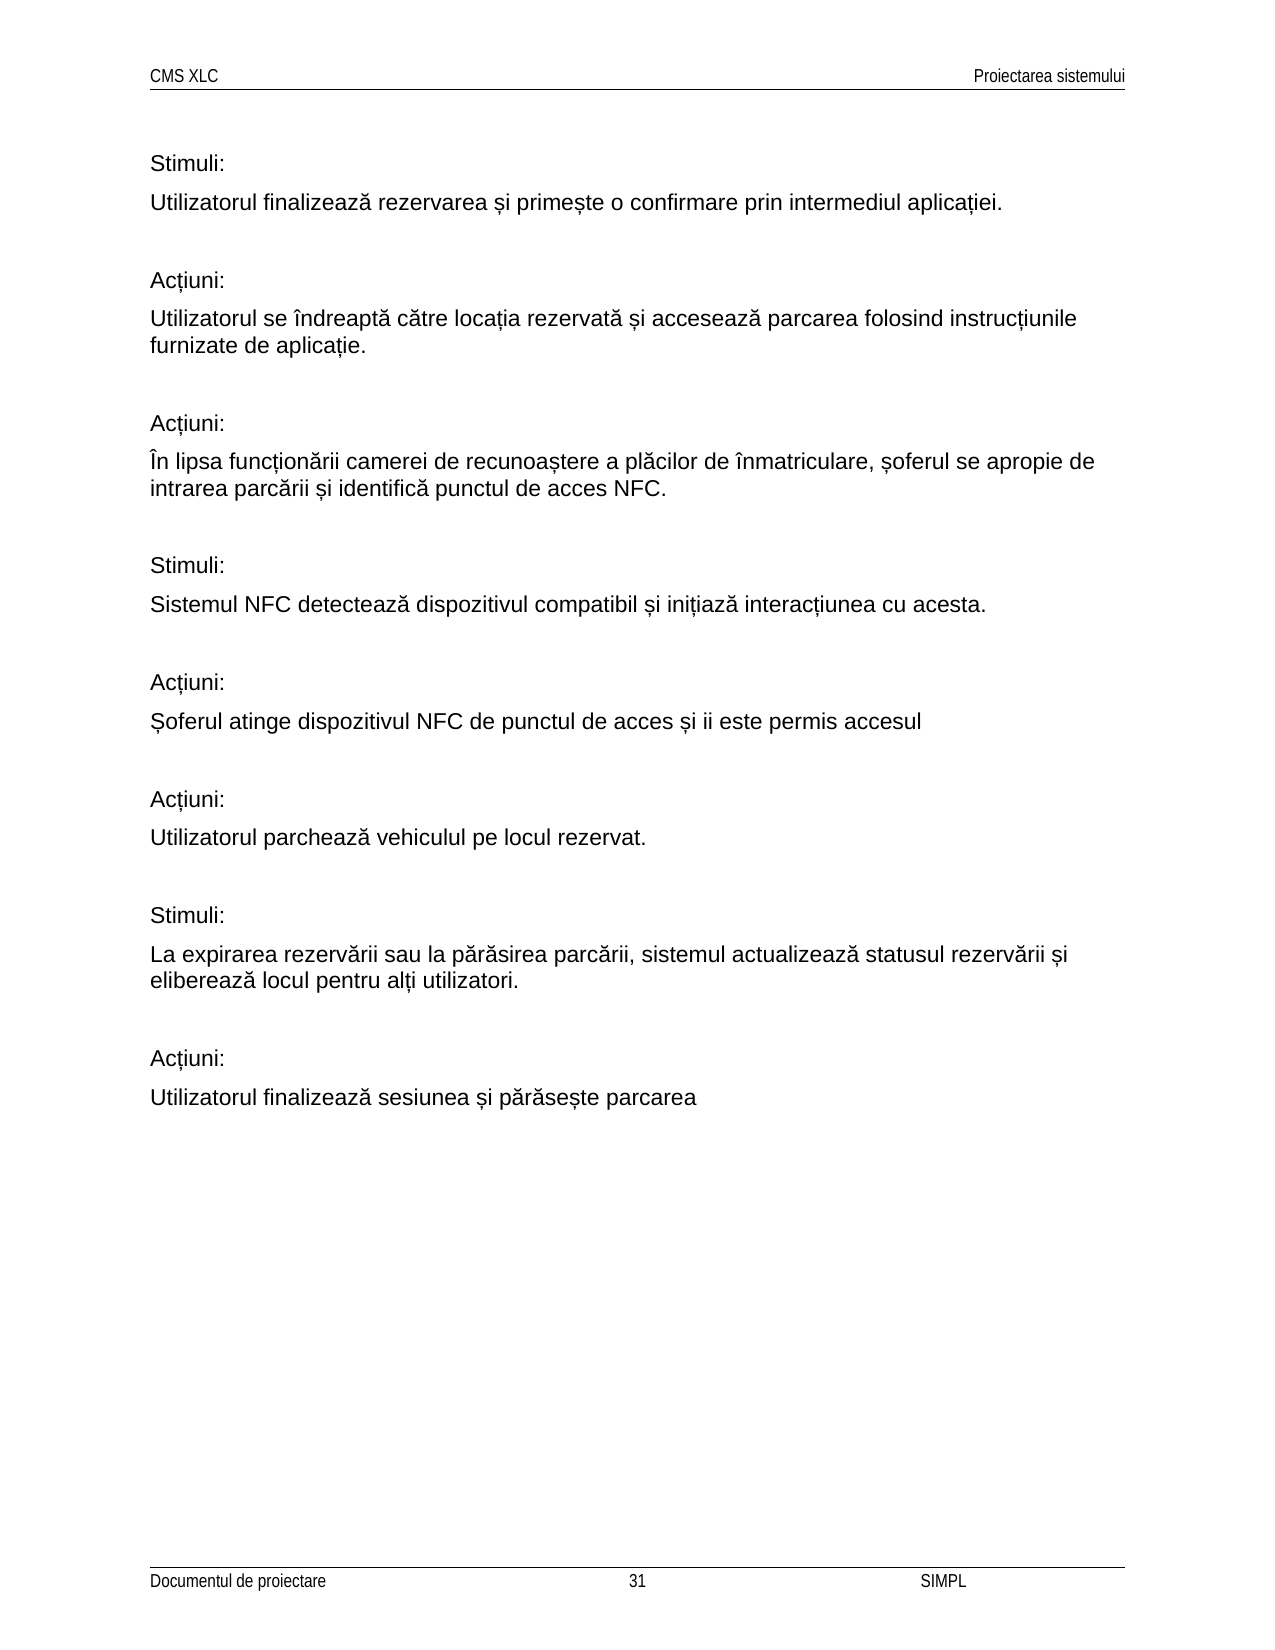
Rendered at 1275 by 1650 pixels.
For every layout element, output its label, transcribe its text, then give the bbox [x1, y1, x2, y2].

text Șoferul atinge dispozitivul NFC de punctul de acces și ii este permis accesul [150, 708, 1125, 734]
text Acțiuni: [150, 669, 1125, 695]
text Stimuli: [150, 902, 1125, 928]
text La expirarea rezervării sau la părăsirea parcării, sistemul actualizează statusul rezervării și eliberează locul pentru alți utilizatori. [150, 941, 1125, 994]
text Utilizatorul finalizează sesiunea și părăsește parcarea [150, 1084, 1125, 1110]
text Acțiuni: [150, 409, 1125, 436]
text Sistemul NFC detectează dispozitivul compatibil și inițiază interacțiunea cu acesta. [150, 591, 1125, 618]
text Stimuli: [150, 552, 1125, 579]
text Acțiuni: [150, 786, 1125, 812]
text Stimuli: [150, 150, 1125, 176]
text Utilizatorul finalizează rezervarea și primește o confirmare prin intermediul aplicației. [150, 189, 1125, 215]
text Utilizatorul parchează vehiculul pe locul rezervat. [150, 824, 1125, 851]
text În lipsa funcționării camerei de recunoaștere a plăcilor de înmatriculare, șoferul se apropie de intrarea parcării și identifică punctul de acces NFC. [150, 448, 1125, 501]
text Utilizatorul se îndreaptă către locația rezervată și accesează parcarea folosind instrucțiunile furnizate de aplicație. [150, 305, 1125, 358]
text Acțiuni: [150, 267, 1125, 293]
text Acțiuni: [150, 1045, 1125, 1071]
